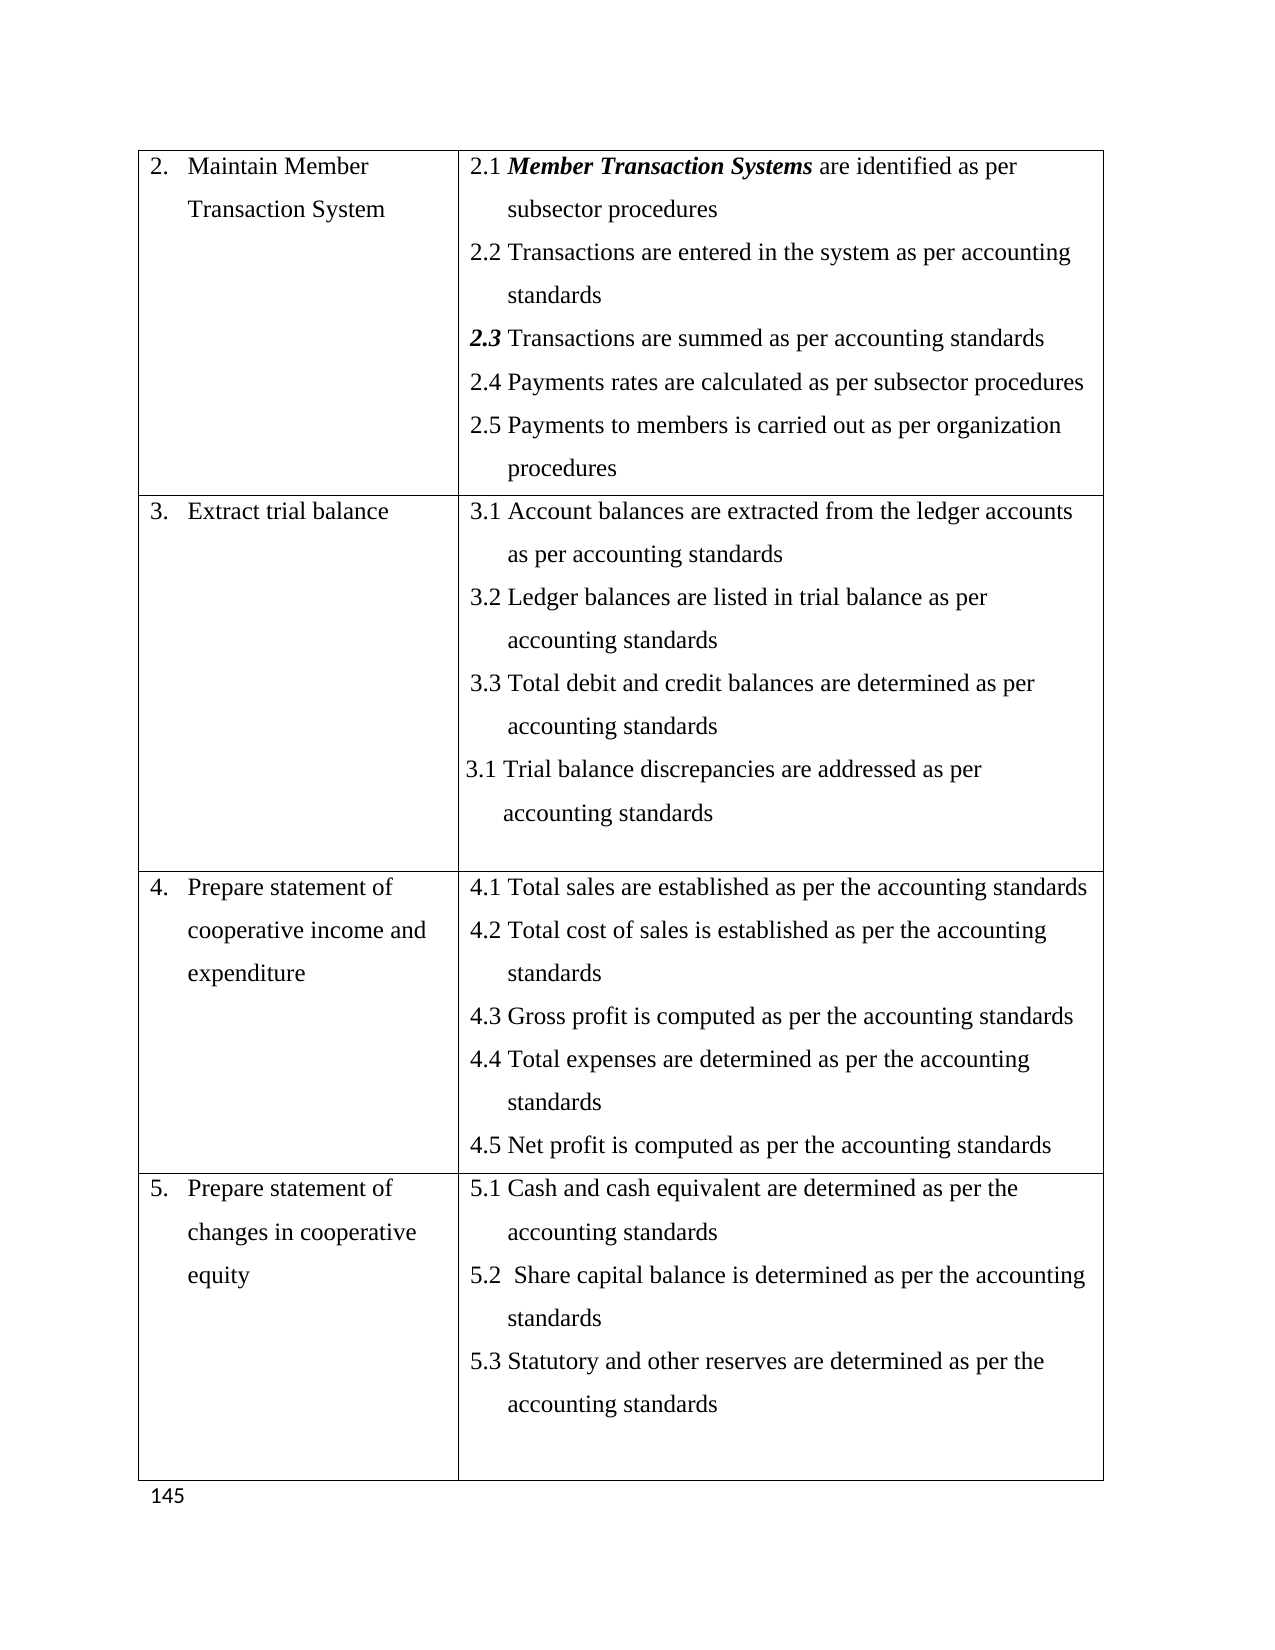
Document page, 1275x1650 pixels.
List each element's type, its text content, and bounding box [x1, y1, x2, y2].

table_cell Member Transaction Systems are identified as per subsector procedures Transactions are entered in the system as per accounting standards Transactions are summed as per accounting standards Payments rates are calculated as per subsector procedures Payments to members is carried out as per organization procedures [459, 151, 1103, 495]
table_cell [459, 1174, 1103, 1480]
table_cell Total sales are established as per the accounting standards Total cost of sales is established as per the accounting standards Gross profit is computed as per the accounting standards Total expenses are determined as per the accounting standards Net profit is computed as per the accounting standards [459, 872, 1103, 1172]
table_cell Account balances are extracted from the ledger accounts as per accounting standards Ledger balances are listed in trial balance as per accounting standards Total debit and credit balances are determined as per accounting standards Trial balance discrepancies are addressed as per accounting standards [459, 496, 1103, 871]
table_cell Prepare statement of cooperative income and expenditure [139, 872, 458, 1172]
table_cell Extract trial balance [139, 496, 458, 871]
table_cell Maintain Member Transaction System [139, 151, 458, 495]
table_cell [139, 1174, 458, 1480]
